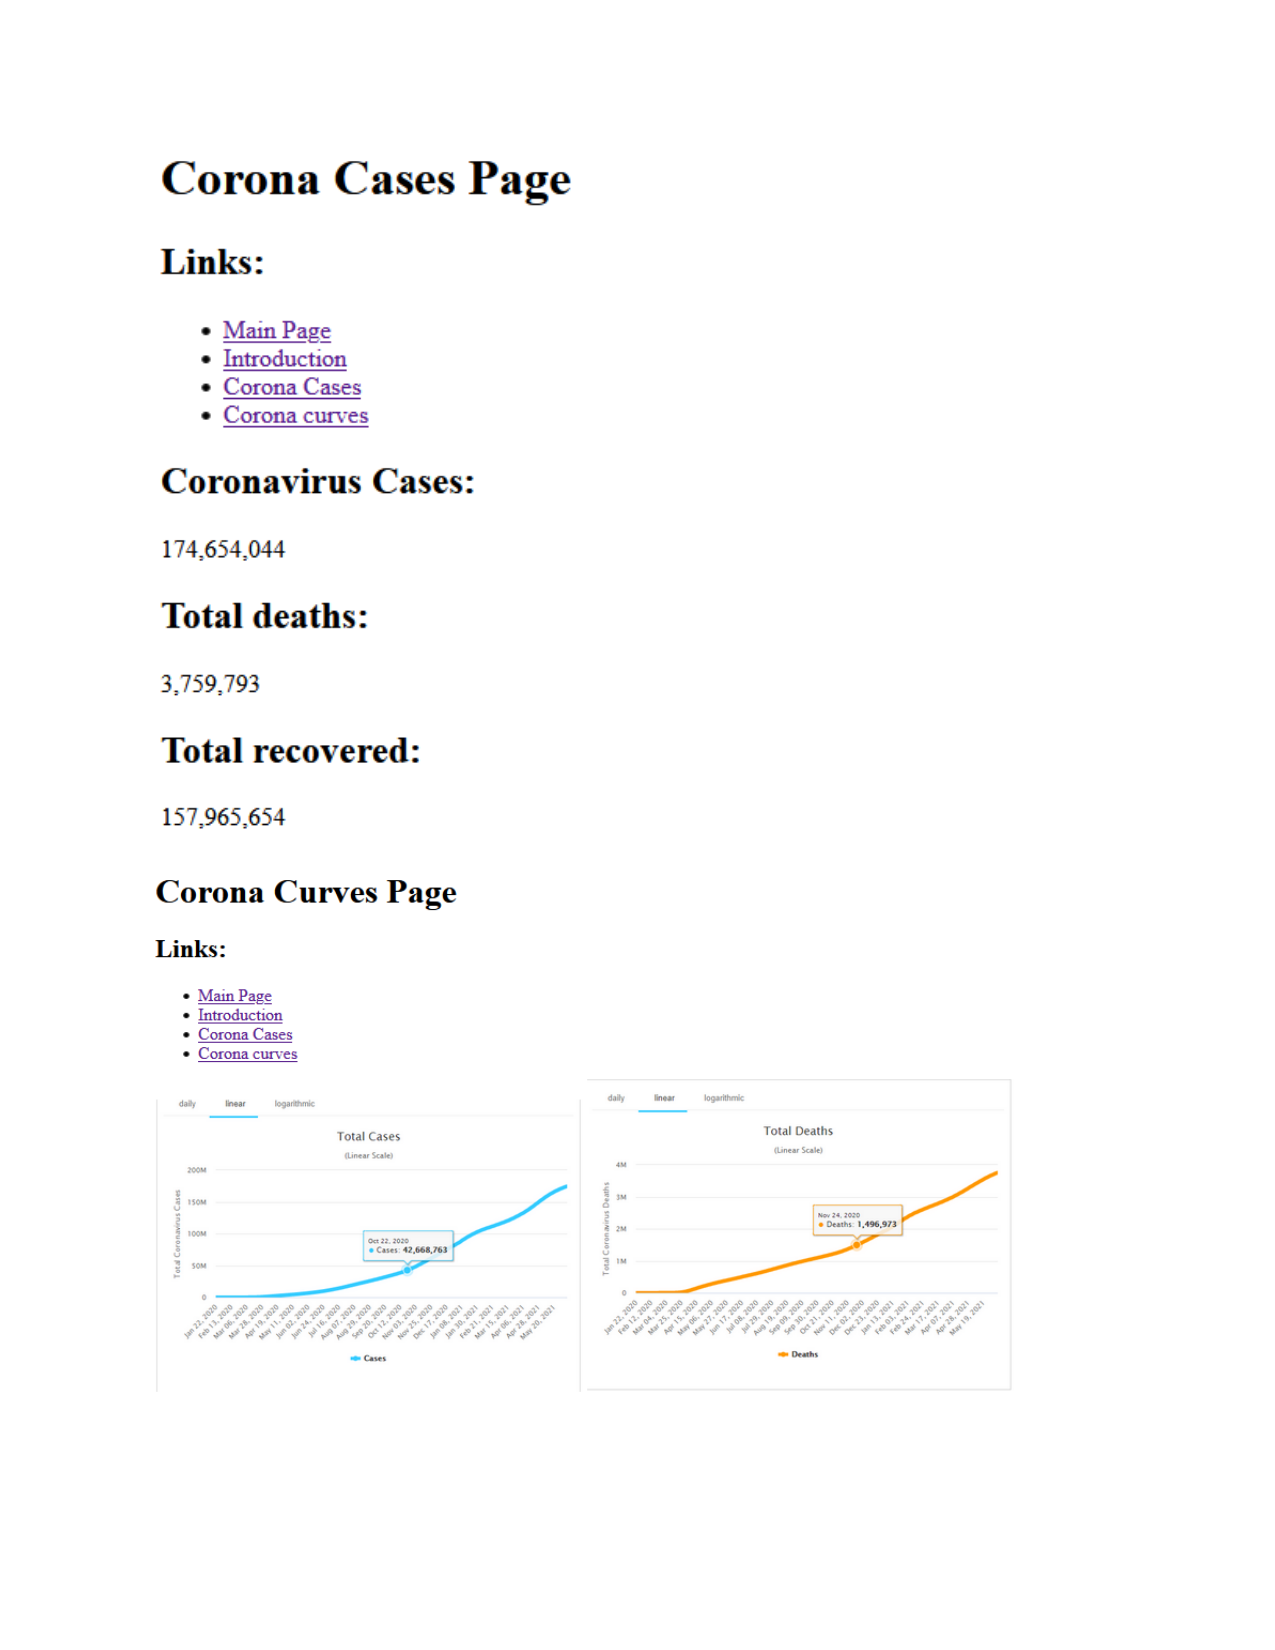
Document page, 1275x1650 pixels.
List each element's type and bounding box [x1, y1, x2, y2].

picture [150, 150, 691, 860]
picture [150, 878, 1125, 1394]
